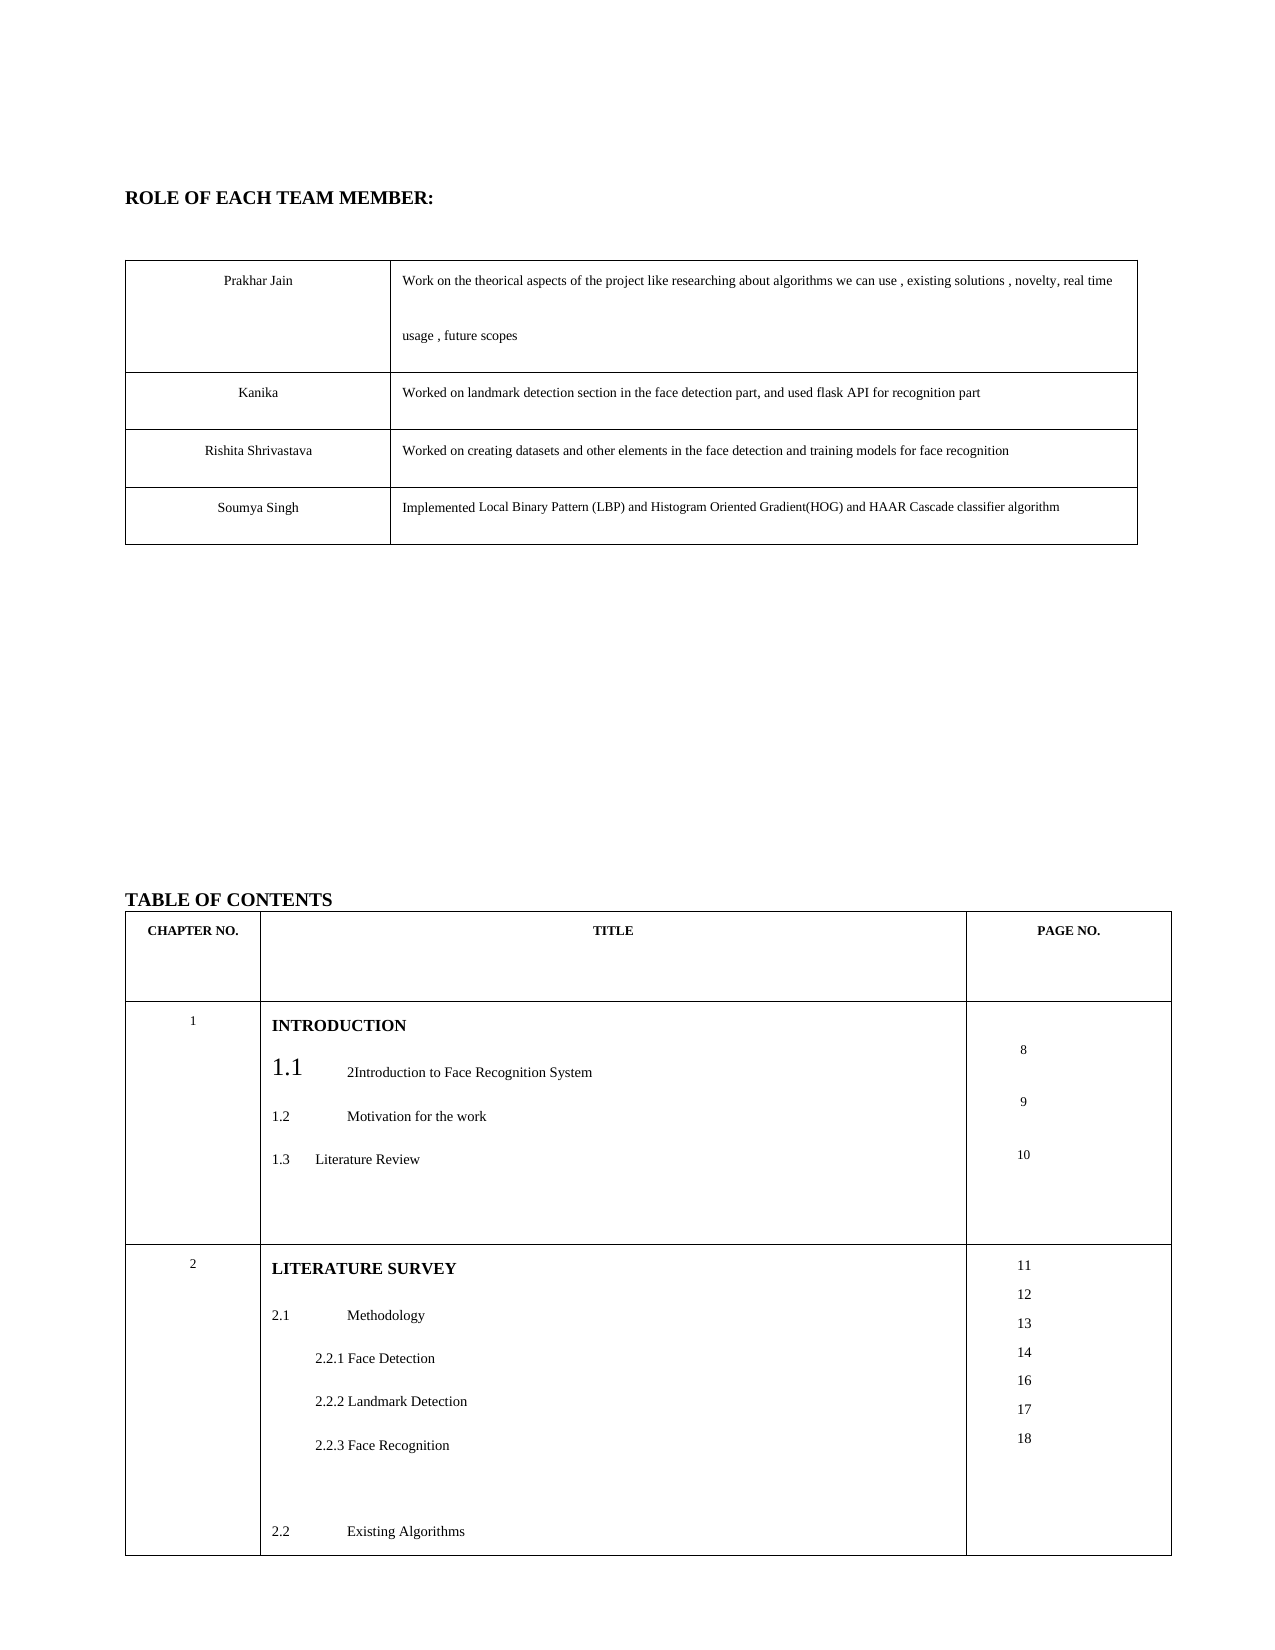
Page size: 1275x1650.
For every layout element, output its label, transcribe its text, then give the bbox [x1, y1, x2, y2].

table_cell Rishita Shrivastava [126, 430, 390, 487]
table_header TITLE [261, 912, 966, 1001]
table_header CHAPTER NO. [126, 912, 260, 1001]
table_cell 2 [126, 1245, 260, 1555]
table_header PAGE NO. [967, 912, 1171, 1001]
table_cell Implemented Local Binary Pattern (LBP) and Histogram Oriented Gradient(HOG) and HAAR Cascade classifier algorithm [391, 488, 1137, 544]
text TABLE OF CONTENTS [125, 872, 1137, 911]
table_header Prakhar Jain [126, 261, 390, 372]
table_cell 8 9 10 [967, 1002, 1171, 1243]
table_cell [261, 1245, 966, 1555]
table_cell Worked on landmark detection section in the face detection part, and used flask API for recognition part [391, 373, 1137, 429]
table_cell Kanika [126, 373, 390, 429]
table_cell 1 [126, 1002, 260, 1243]
table_cell Soumya Singh [126, 488, 390, 544]
table_cell Worked on creating datasets and other elements in the face detection and training models for face recognition [391, 430, 1137, 487]
table_cell INTRODUCTION 2Introduction to Face Recognition System 1.2 Motivation for the work 1.3 Literature Review [261, 1002, 966, 1243]
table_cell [967, 1245, 1171, 1555]
table_header Work on the theorical aspects of the project like researching about algorithms we can use , existing solutions , novelty, real time usage , future scopes [391, 261, 1137, 372]
text ROLE OF EACH TEAM MEMBER: [125, 170, 1137, 208]
